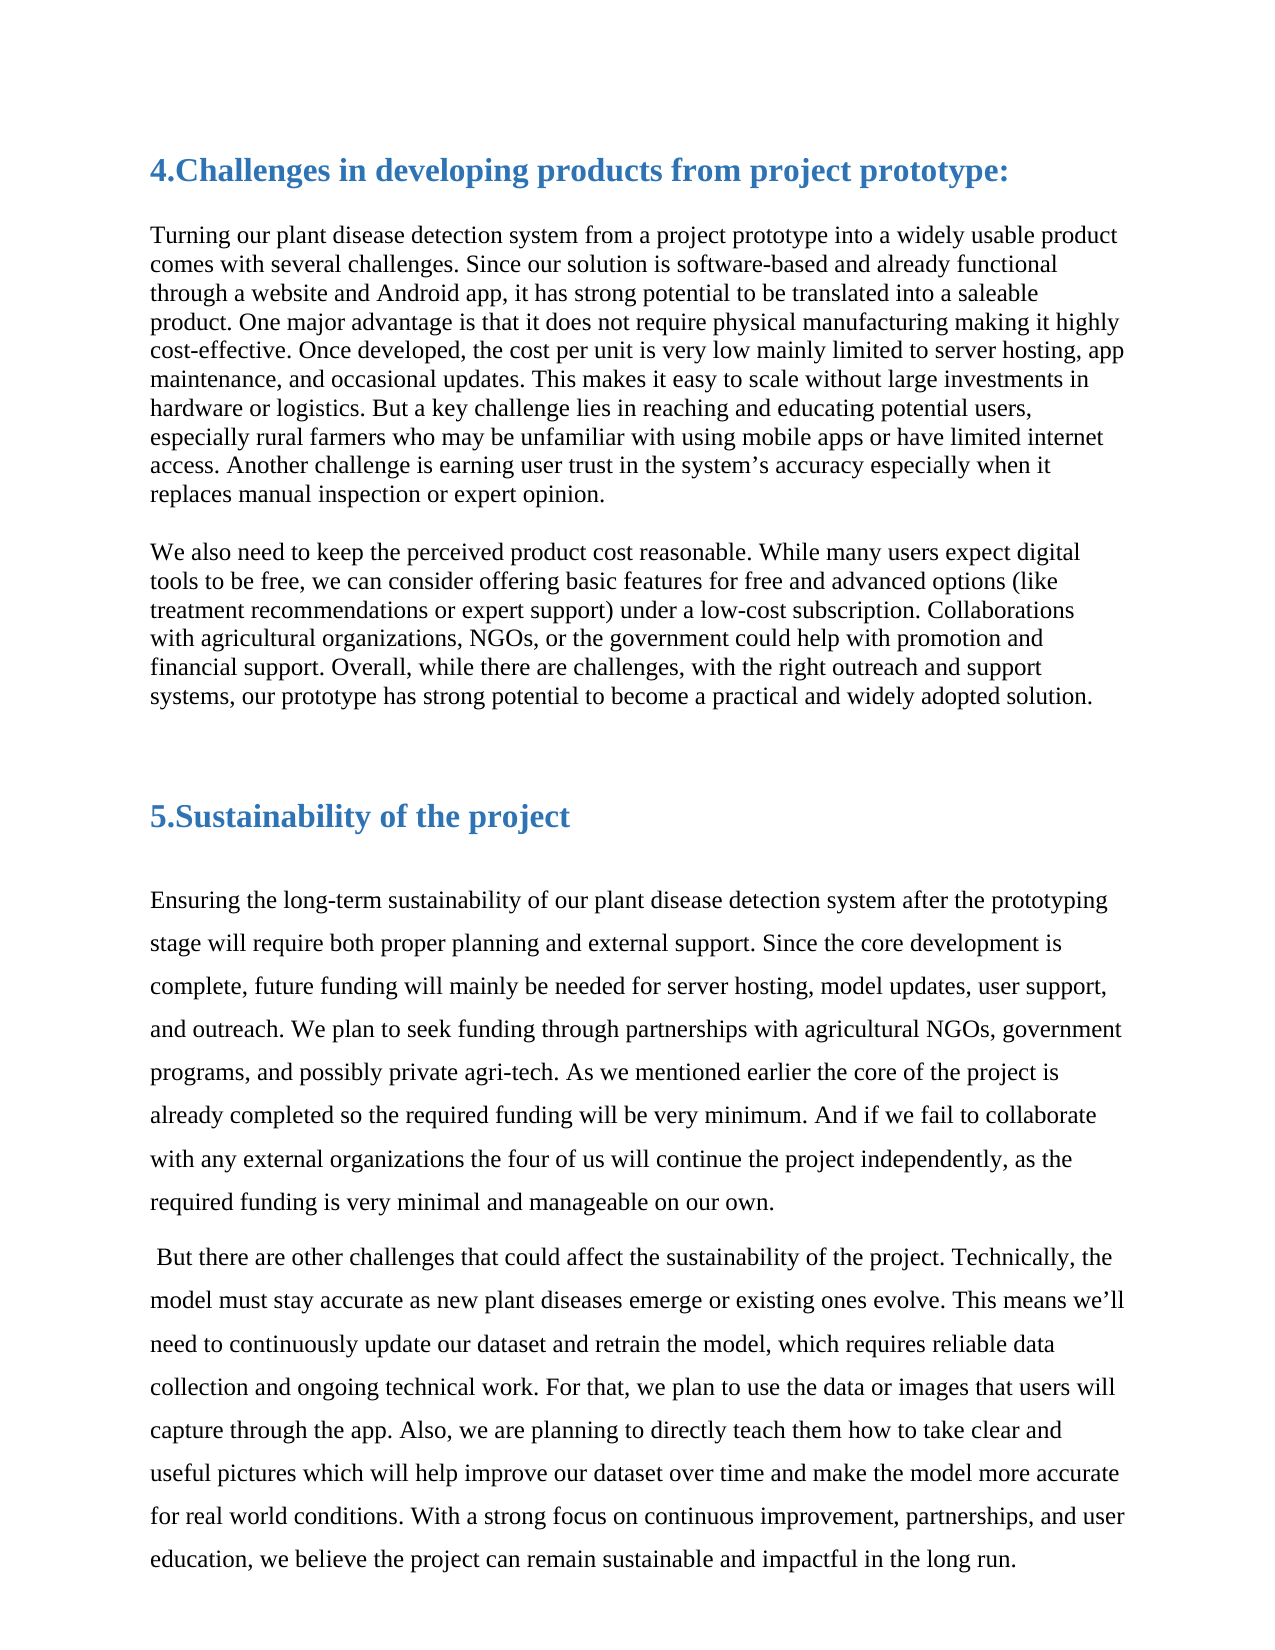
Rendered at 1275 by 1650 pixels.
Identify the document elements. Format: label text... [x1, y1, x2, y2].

text Ensuring the long-term sustainability of our plant disease detection system after the prototyping stage will require both proper planning and external support. Since the core development is complete, future funding will mainly be needed for server hosting, model updates, user support, and outreach. We plan to seek funding through partnerships with agricultural NGOs, government programs, and possibly private agri-tech. As we mentioned earlier the core of the project is already completed so the required funding will be very minimum. And if we fail to collaborate with any external organizations the four of us will continue the project independently, as the required funding is very minimal and manageable on our own. [150, 885, 1125, 1216]
text We also need to keep the perceived product cost reasonable. While many users expect digital tools to be free, we can consider offering basic features for free and advanced options (like treatment recommendations or expert support) under a low-cost subscription. Collaborations with agricultural organizations, NGOs, or the government could help with promotion and financial support. Overall, while there are challenges, with the right outreach and support systems, our prototype has strong potential to become a practical and widely adopted solution. [150, 537, 1125, 710]
subtitle 5.Sustainability of the project [150, 797, 1125, 835]
text Turning our plant disease detection system from a project prototype into a widely usable product comes with several challenges. Since our solution is software-based and already functional through a website and Android app, it has strong potential to be translated into a saleable product. One major advantage is that it does not require physical manufacturing making it highly cost-effective. Once developed, the cost per unit is very low mainly limited to server hosting, app maintenance, and occasional updates. This makes it easy to scale without large investments in hardware or logistics. But a key challenge lies in reaching and educating potential users, especially rural farmers who may be unfamiliar with using mobile apps or have limited internet access. Another challenge is earning user trust in the system’s accuracy especially when it replaces manual inspection or expert opinion. [150, 221, 1125, 508]
subtitle 4.Challenges in developing products from project prototype: [150, 150, 1125, 188]
text But there are other challenges that could affect the sustainability of the project. Technically, the model must stay accurate as new plant diseases emerge or existing ones evolve. This means we’ll need to continuously update our dataset and retrain the model, which requires reliable data collection and ongoing technical work. For that, we plan to use the data or images that users will capture through the app. Also, we are planning to directly teach them how to take clear and useful pictures which will help improve our dataset over time and make the model more accurate for real world conditions. With a strong focus on continuous improvement, partnerships, and user education, we believe the project can remain sustainable and impactful in the long run. [150, 1242, 1125, 1573]
